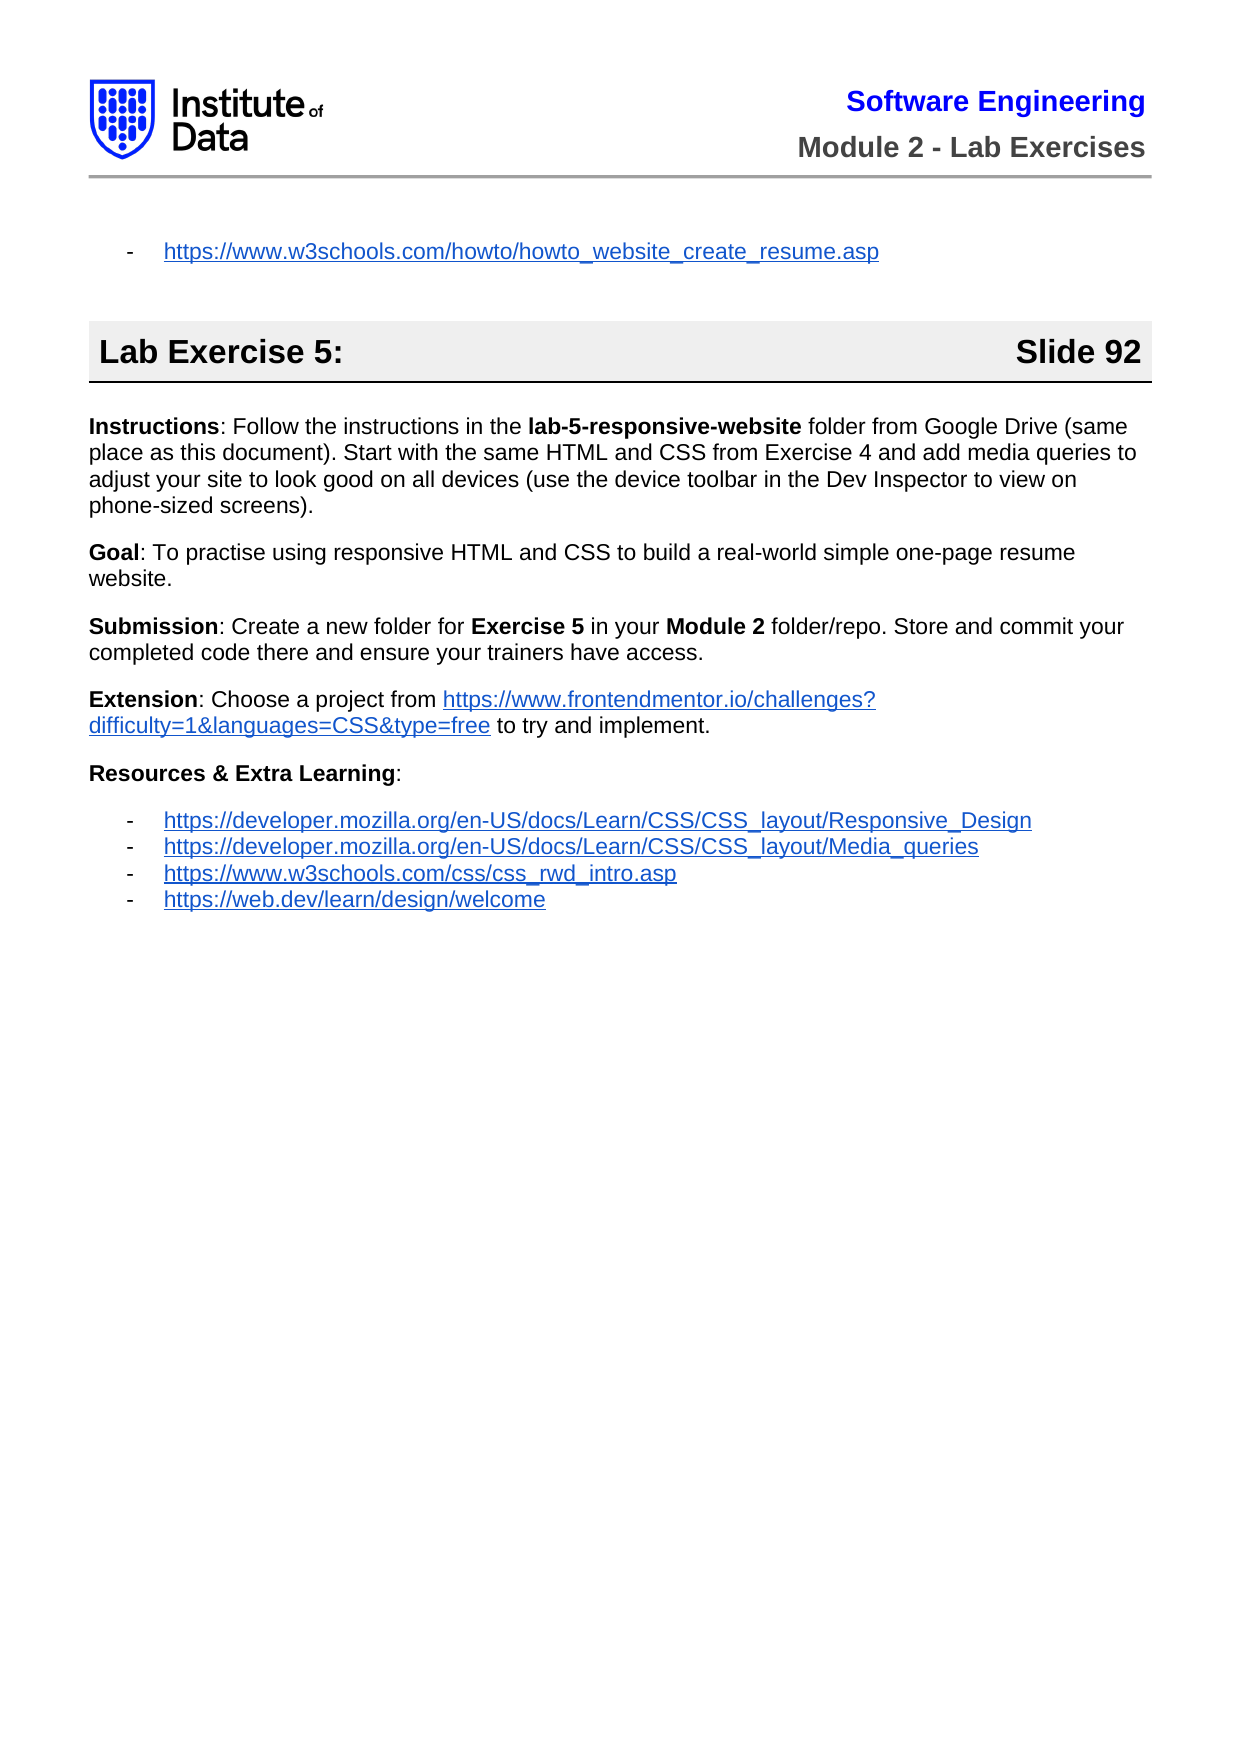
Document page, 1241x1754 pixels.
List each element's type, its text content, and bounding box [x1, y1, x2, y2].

list https://www.w3schools.com/howto/howto_website_create_resume.asp [126, 238, 1152, 265]
text Instructions: Follow the instructions in the lab-5-responsive-website folder from Google Drive (same place as this document). Start with the same HTML and CSS from Exercise 4 and add media queries to adjust your site to look good on all devices (use the device toolbar in the Dev Inspector to view on phone-sized screens). [88, 413, 1152, 518]
table_header Slide 92 [620, 321, 1152, 381]
text Extension: Choose a project from https://www.frontendmentor.io/challenges?difficulty=1&languages=CSS&type=free to try and implement. [88, 686, 1152, 739]
table_header Lab Exercise 5: [89, 321, 620, 381]
list https://www.w3schools.com/css/css_rwd_intro.asp [126, 859, 1152, 886]
list https://developer.mozilla.org/en-US/docs/Learn/CSS/CSS_layout/Responsive_Design [126, 807, 1152, 833]
list https://web.dev/learn/design/welcome [126, 886, 1152, 912]
list https://developer.mozilla.org/en-US/docs/Learn/CSS/CSS_layout/Media_queries [126, 833, 1152, 859]
text Submission: Create a new folder for Exercise 5 in your Module 2 folder/repo. Store and commit your completed code there and ensure your trainers have access. [88, 613, 1152, 665]
text Resources & Extra Learning: [88, 760, 1152, 786]
picture [89, 79, 324, 160]
text Goal: To practise using responsive HTML and CSS to build a real-world simple one-page resume website. [88, 539, 1152, 592]
